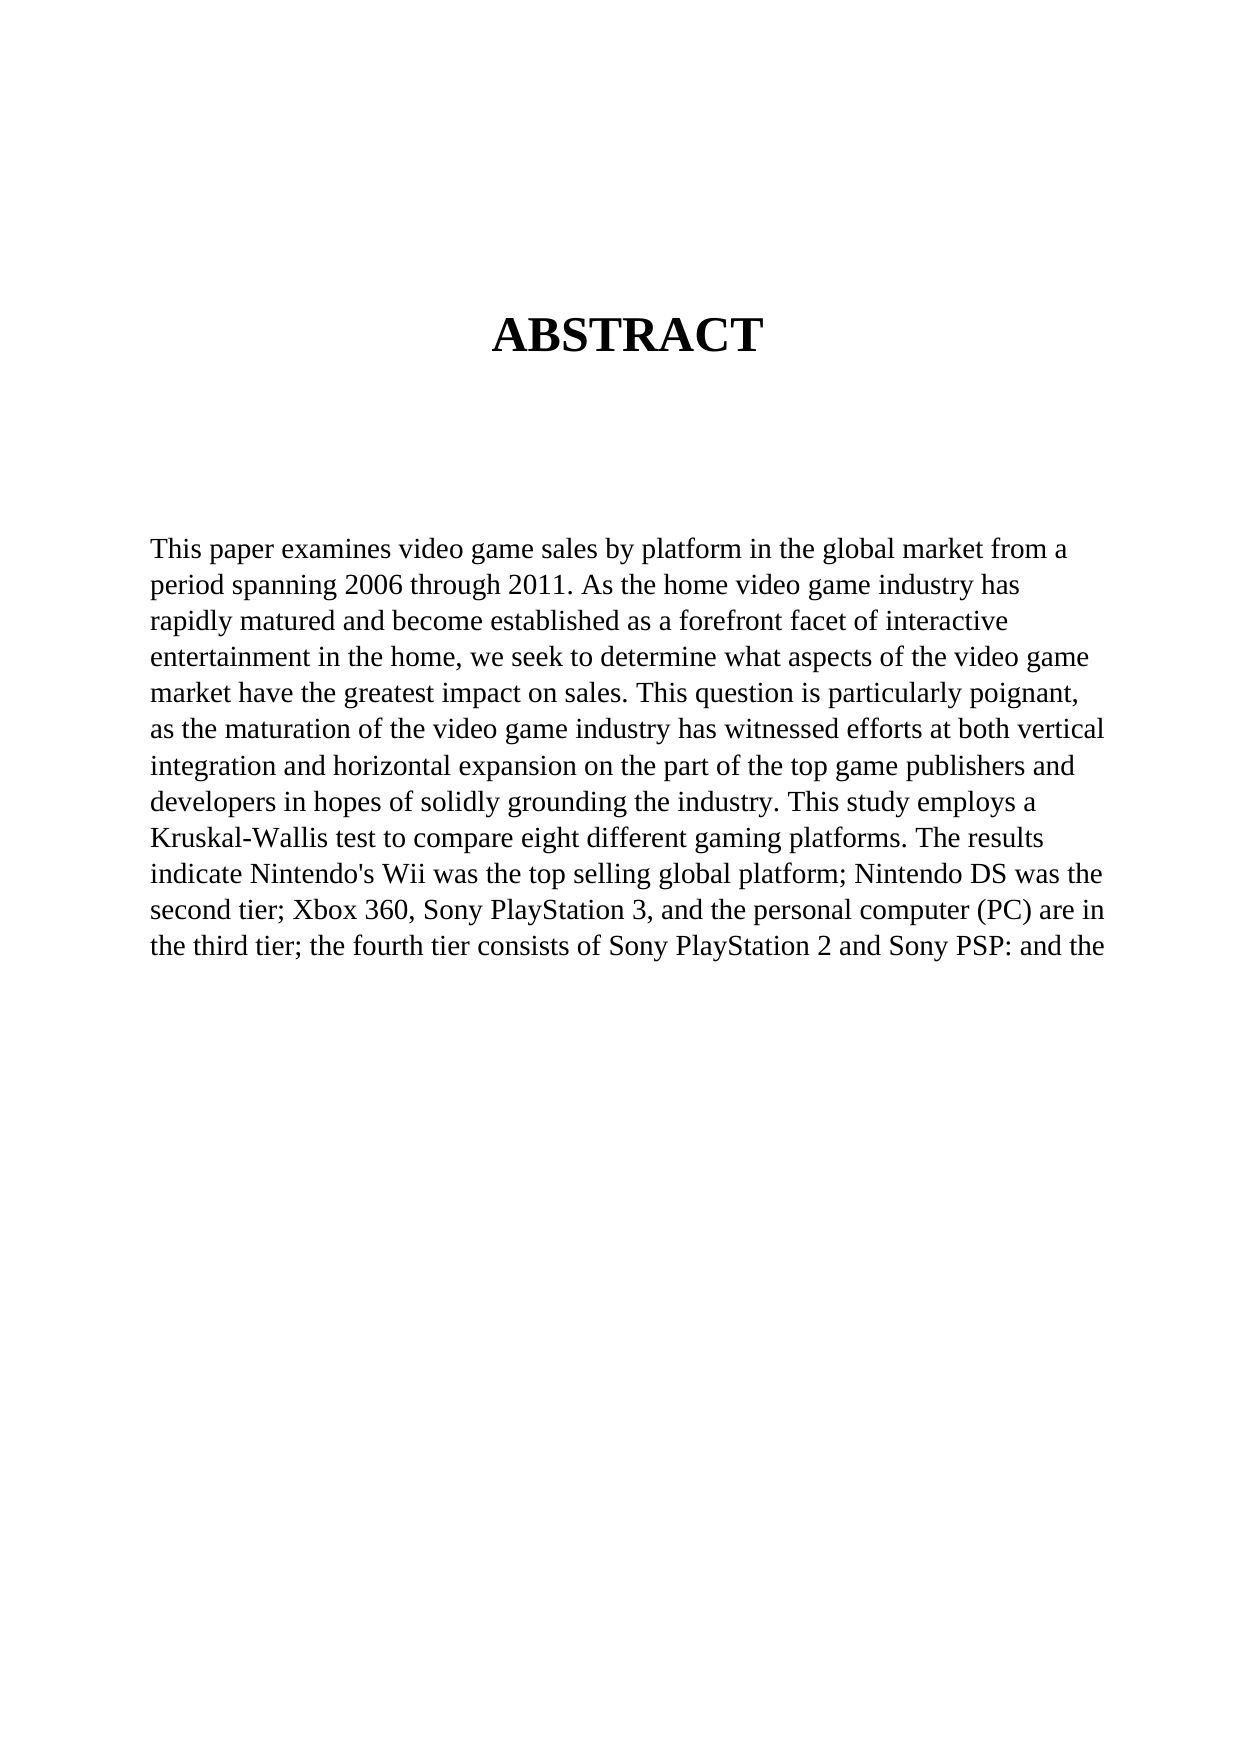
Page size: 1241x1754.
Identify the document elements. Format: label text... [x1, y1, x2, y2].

text ABSTRACT [150, 304, 1105, 362]
text This paper examines video game sales by platform in the global market from a period spanning 2006 through 2011. As the home video game industry has rapidly matured and become established as a forefront facet of interactive entertainment in the home, we seek to determine what aspects of the video game market have the greatest impact on sales. This question is particularly poignant, as the maturation of the video game industry has witnessed efforts at both vertical integration and horizontal expansion on the part of the top game publishers and developers in hopes of solidly grounding the industry. This study employs a Kruskal-Wallis test to compare eight different gaming platforms. The results indicate Nintendo's Wii was the top selling global platform; Nintendo DS was the second tier; Xbox 360, Sony PlayStation 3, and the personal computer (PC) are in the third tier; the fourth tier consists of Sony PlayStation 2 and Sony PSP: and the [150, 531, 1105, 962]
